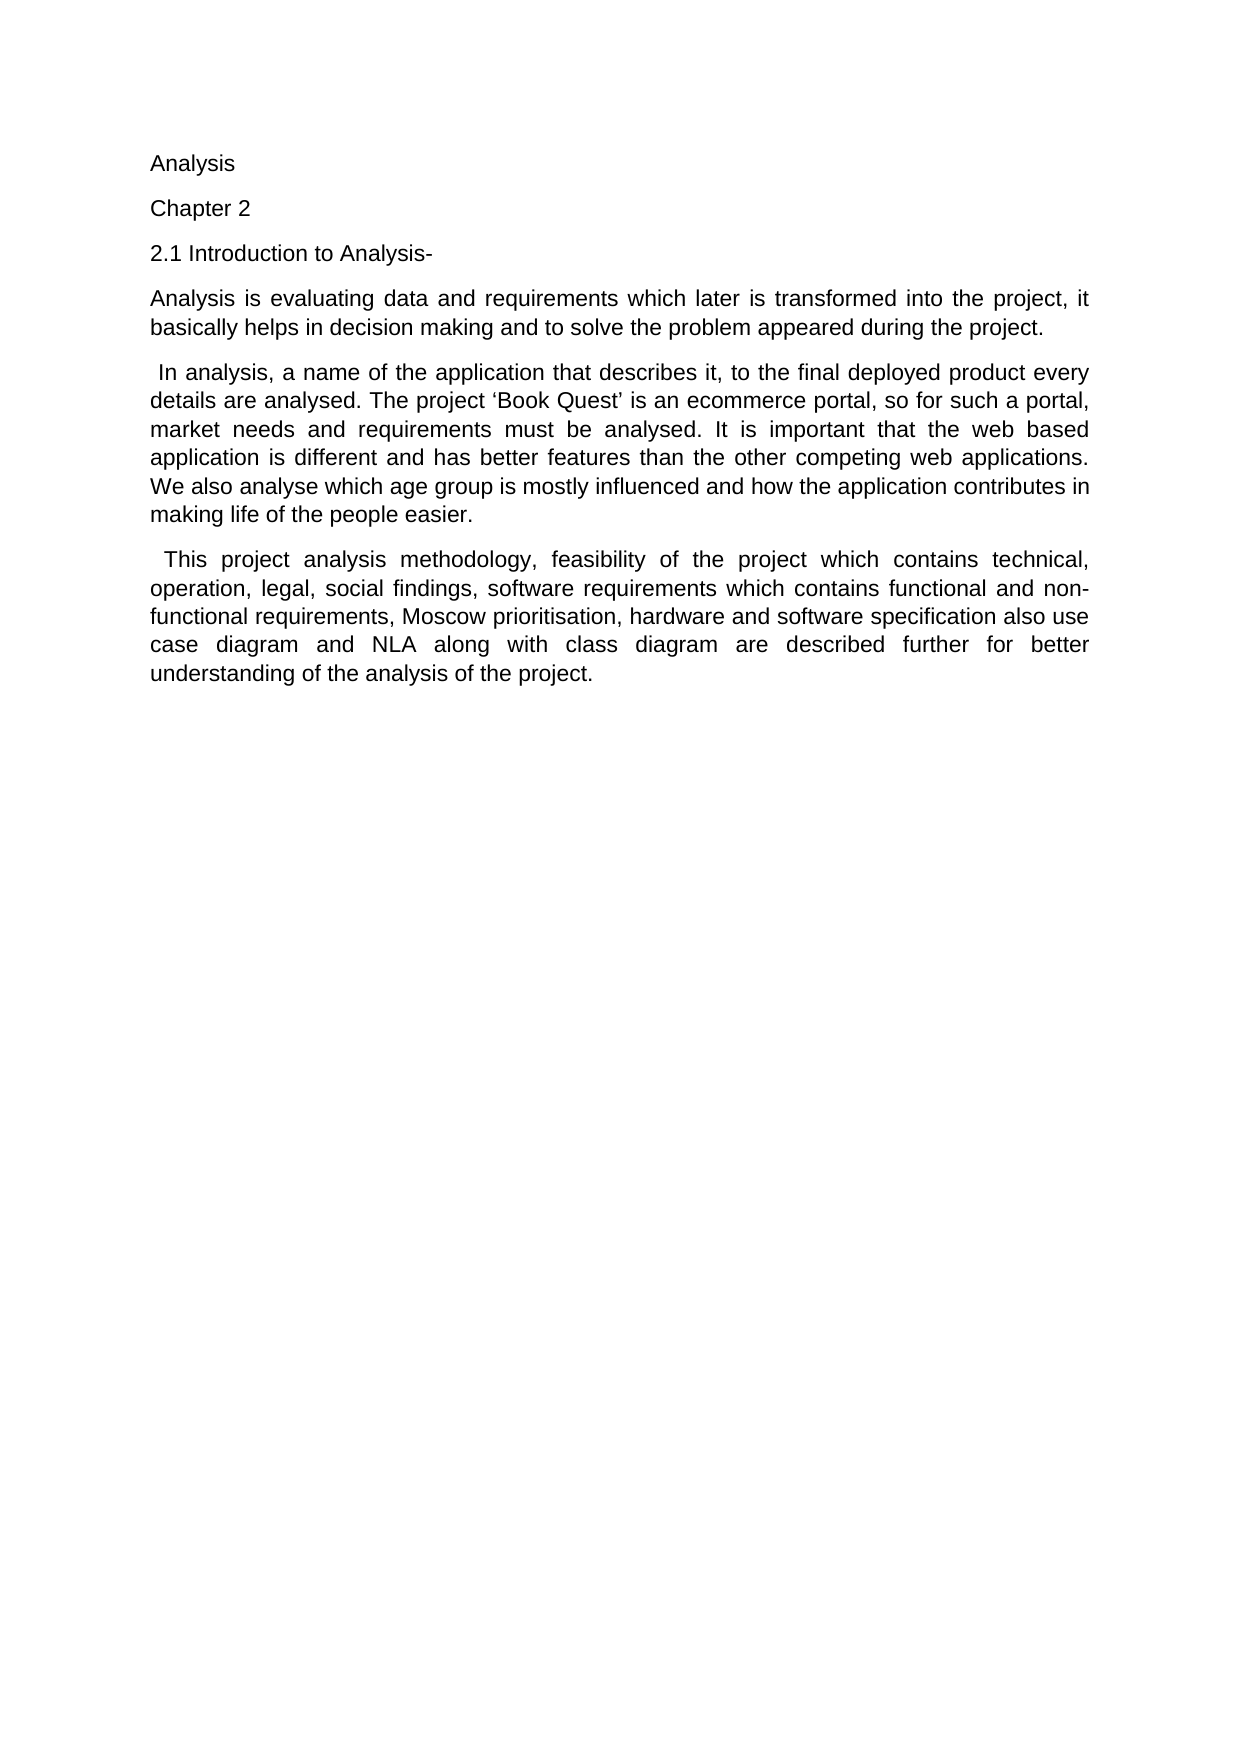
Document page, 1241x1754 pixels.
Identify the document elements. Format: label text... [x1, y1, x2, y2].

text 2.1 Introduction to Analysis- [150, 240, 1090, 267]
text Analysis [150, 150, 1090, 176]
text In analysis, a name of the application that describes it, to the final deployed product every details are analysed. The project ‘Book Quest’ is an ecommerce portal, so for such a portal, market needs and requirements must be analysed. It is important that the web based application is different and has better features than the other competing web applications. We also analyse which age group is mostly influenced and how the application contributes in making life of the people easier. [150, 359, 1090, 527]
text Analysis is evaluating data and requirements which later is transformed into the project, it basically helps in decision making and to solve the problem appeared during the project. [150, 285, 1090, 340]
text Chapter 2 [150, 195, 1090, 221]
text This project analysis methodology, feasibility of the project which contains technical, operation, legal, social findings, software requirements which contains functional and non-functional requirements, Moscow prioritisation, hardware and software specification also use case diagram and NLA along with class diagram are described further for better understanding of the analysis of the project. [150, 546, 1090, 686]
